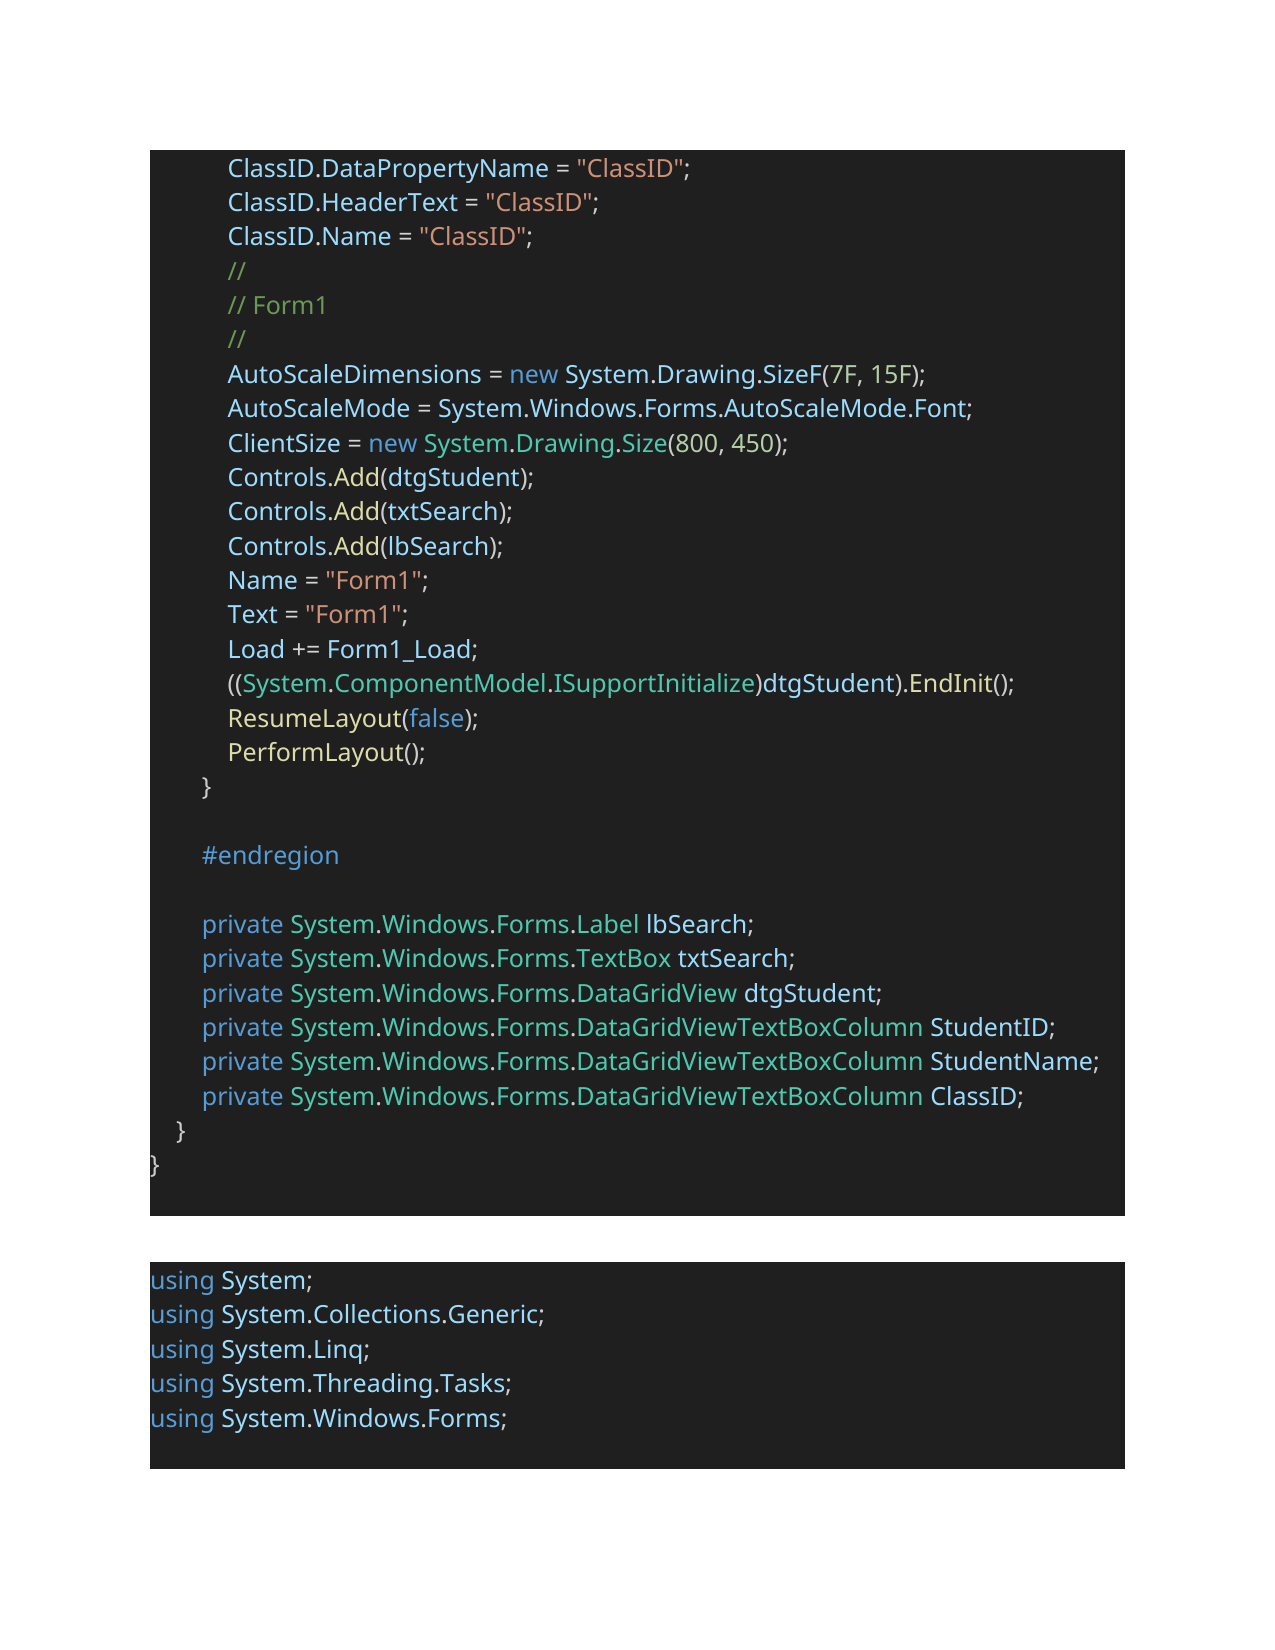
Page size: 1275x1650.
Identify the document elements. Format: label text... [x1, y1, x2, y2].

text AutoScaleDimensions = new System.Drawing.SizeF(7F, 15F); [150, 356, 1125, 391]
text AutoScaleMode = System.Windows.Forms.AutoScaleMode.Font; [150, 391, 1125, 425]
text using System.Threading.Tasks; [150, 1366, 1125, 1400]
text using System.Windows.Forms; [150, 1400, 1125, 1434]
text Controls.Add(lbSearch); [150, 528, 1125, 562]
text #endregion [150, 837, 1125, 872]
text // [150, 322, 1125, 356]
text ClassID.Name = "ClassID"; [150, 219, 1125, 253]
text Text = "Form1"; [150, 597, 1125, 631]
text private System.Windows.Forms.DataGridView dtgStudent; [150, 975, 1125, 1009]
text private System.Windows.Forms.Label lbSearch; [150, 906, 1125, 941]
text using System.Collections.Generic; [150, 1297, 1125, 1331]
text // Form1 [150, 287, 1125, 322]
text Load += Form1_Load; [150, 631, 1125, 666]
text using System.Linq; [150, 1331, 1125, 1366]
text ResumeLayout(false); [150, 700, 1125, 734]
text ((System.ComponentModel.ISupportInitialize)dtgStudent).EndInit(); [150, 666, 1125, 700]
text private System.Windows.Forms.DataGridViewTextBoxColumn StudentName; [150, 1044, 1125, 1078]
text } [150, 769, 1125, 803]
text } [150, 1112, 1125, 1147]
text ClassID.HeaderText = "ClassID"; [150, 184, 1125, 219]
text private System.Windows.Forms.TextBox txtSearch; [150, 941, 1125, 975]
text private System.Windows.Forms.DataGridViewTextBoxColumn ClassID; [150, 1078, 1125, 1112]
text private System.Windows.Forms.DataGridViewTextBoxColumn StudentID; [150, 1009, 1125, 1044]
text PerformLayout(); [150, 734, 1125, 769]
text Controls.Add(dtgStudent); [150, 459, 1125, 494]
text ClientSize = new System.Drawing.Size(800, 450); [150, 425, 1125, 459]
text } [150, 1147, 1125, 1181]
text // [150, 253, 1125, 287]
text using System; [150, 1262, 1125, 1297]
text Name = "Form1"; [150, 562, 1125, 597]
text ClassID.DataPropertyName = "ClassID"; [150, 150, 1125, 184]
text Controls.Add(txtSearch); [150, 494, 1125, 528]
